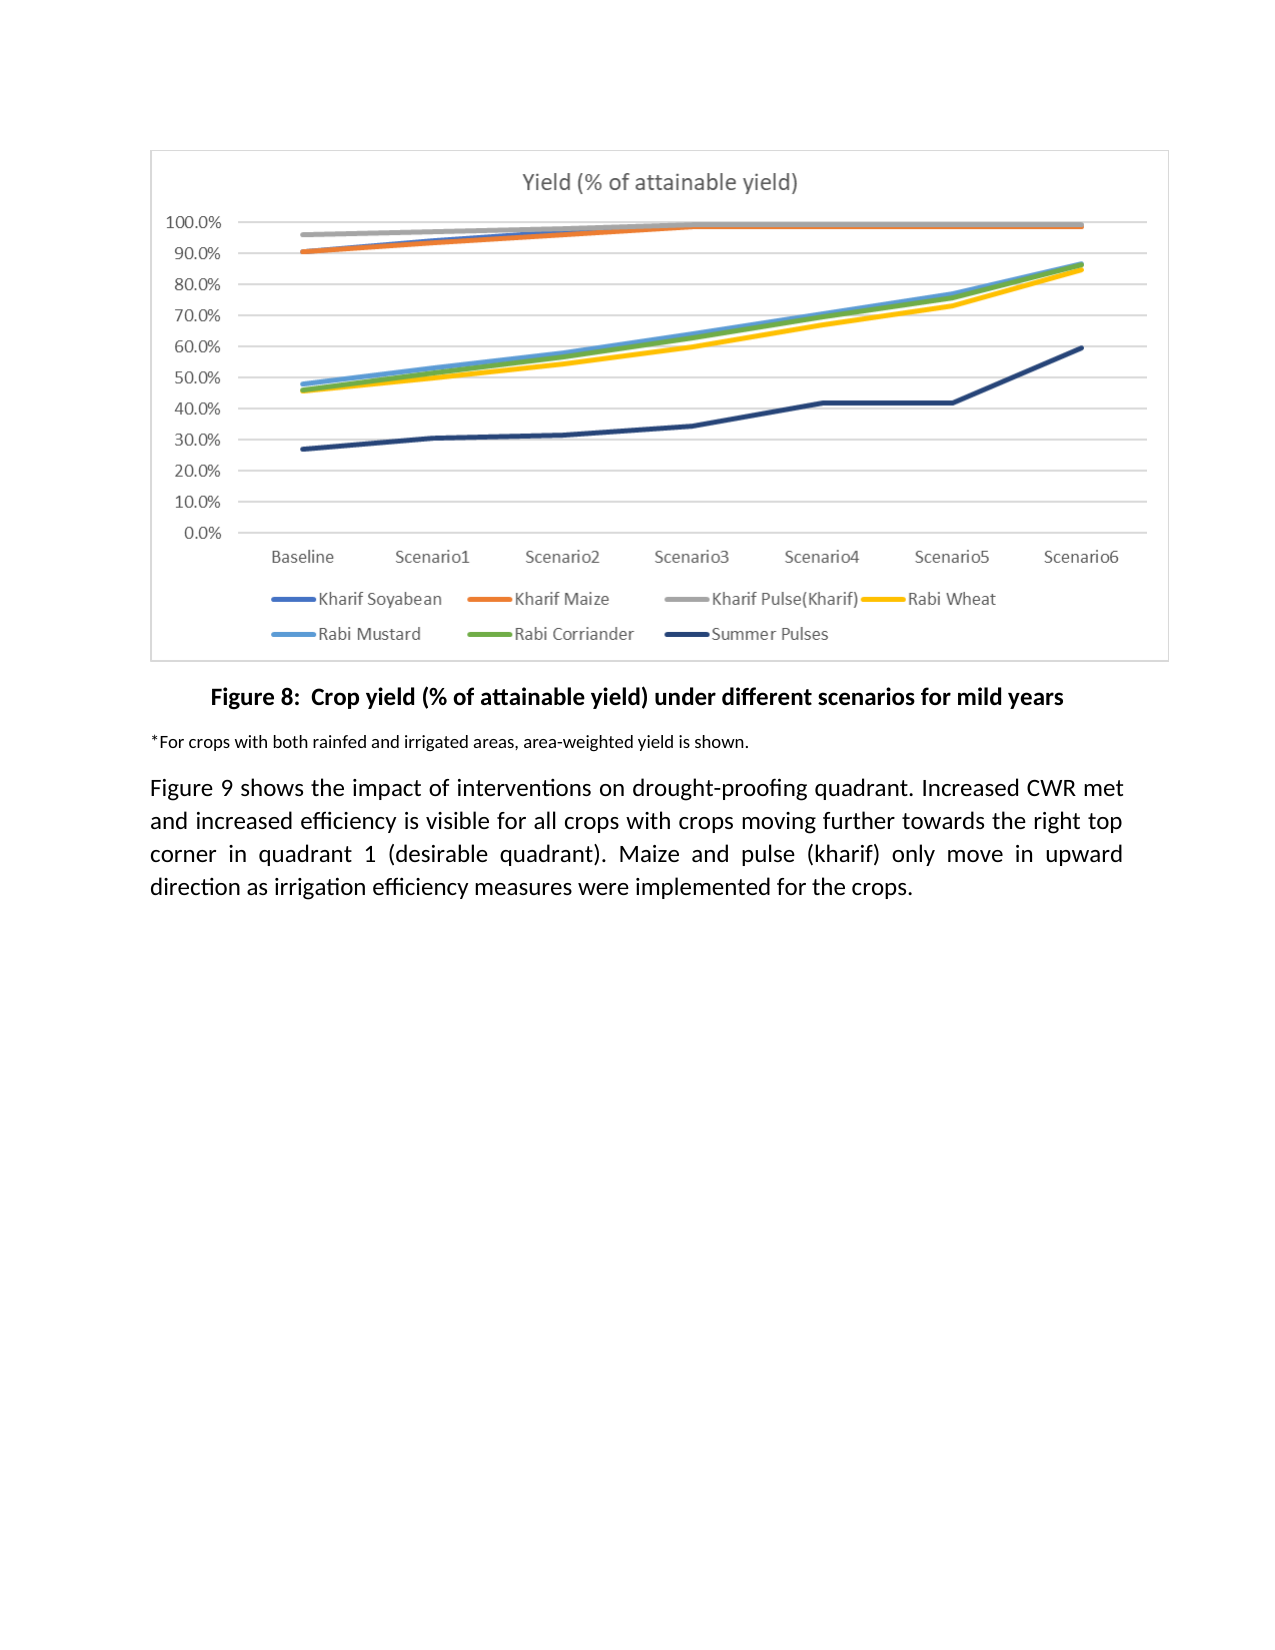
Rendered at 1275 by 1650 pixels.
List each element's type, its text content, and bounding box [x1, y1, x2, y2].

text Figure 9 shows the impact of interventions on drought-proofing quadrant. Increased CWR met and increased efficiency is visible for all crops with crops moving further towards the right top corner in quadrant 1 (desirable quadrant). Maize and pulse (kharif) only move in upward direction as irrigation efficiency measures were implemented for the crops. [150, 772, 1125, 901]
picture [150, 150, 1169, 662]
text Figure 8: Crop yield (% of attainable yield) under different scenarios for mild years [150, 681, 1125, 711]
text *For crops with both rainfed and irrigated areas, area-weighted yield is shown. [150, 731, 1125, 753]
